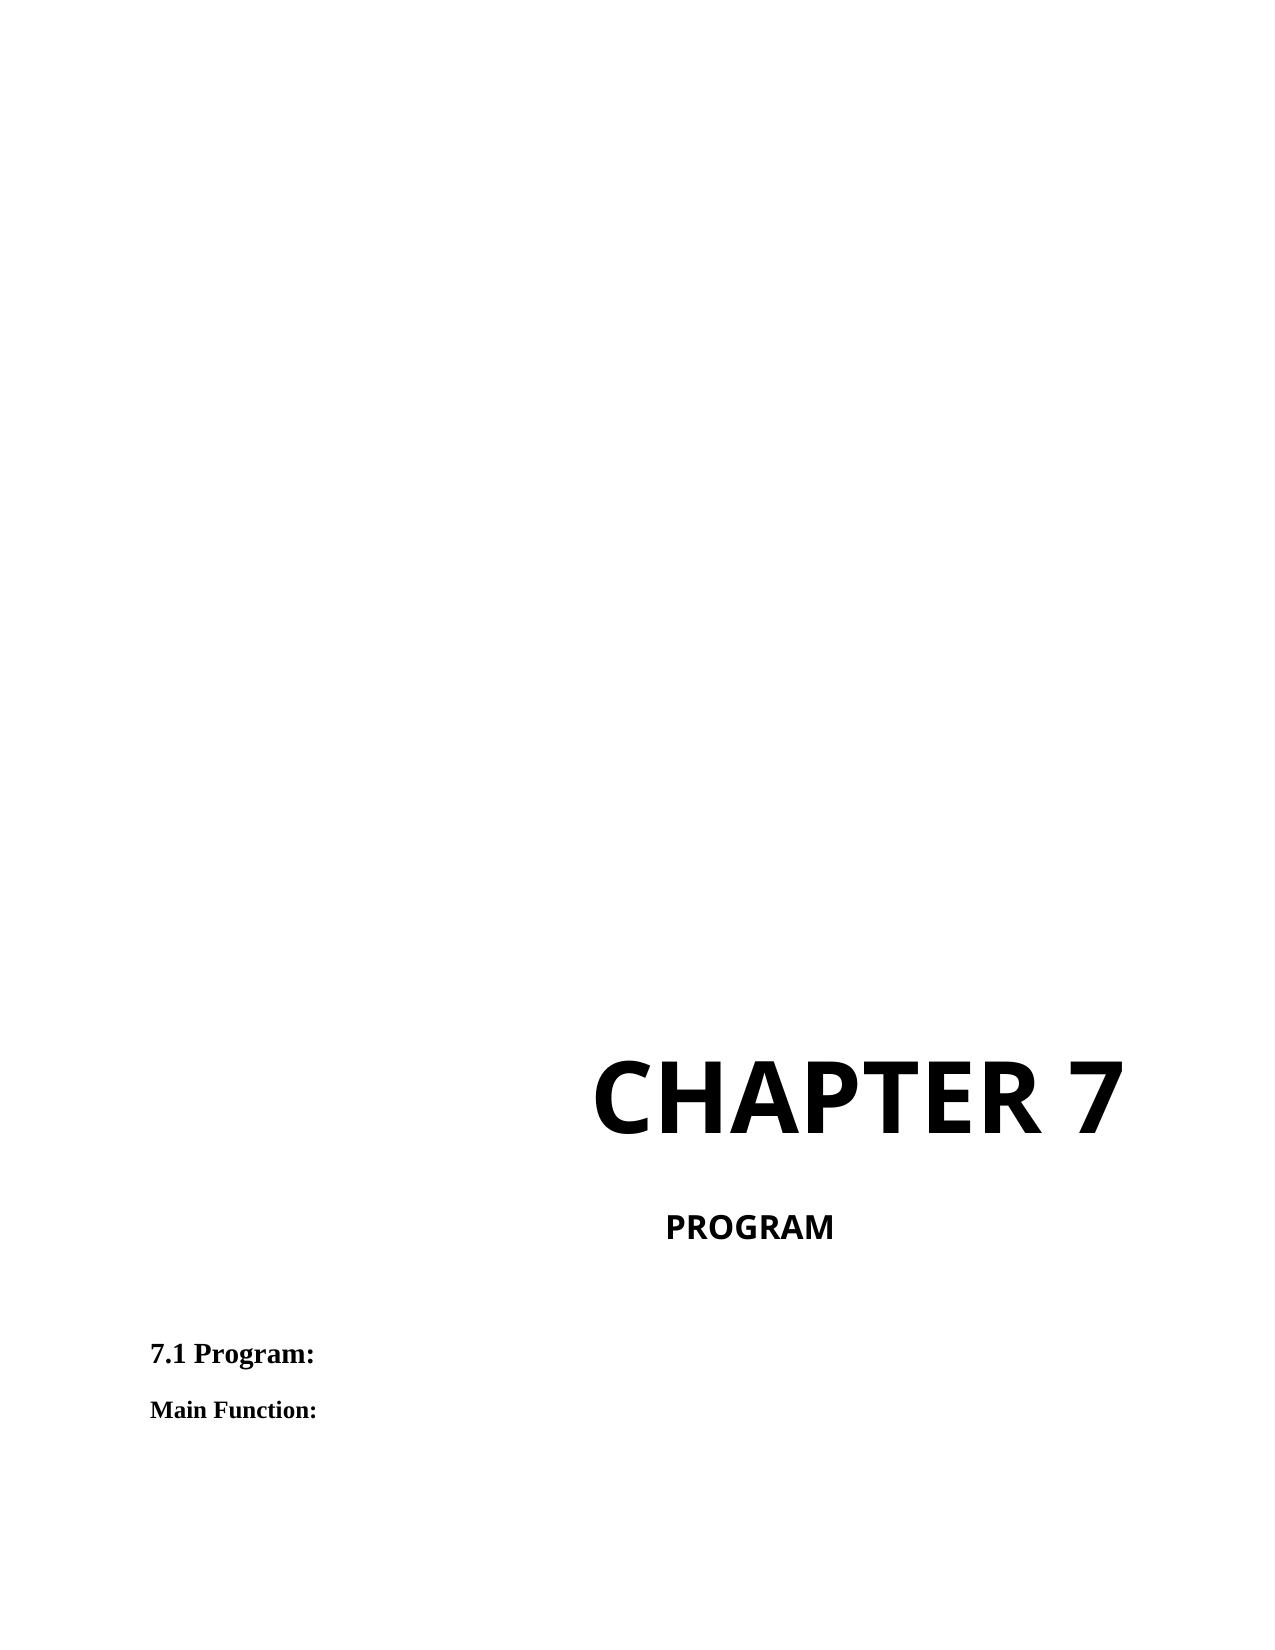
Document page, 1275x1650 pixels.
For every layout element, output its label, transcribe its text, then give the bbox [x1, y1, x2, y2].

text Main Function: [150, 1396, 1125, 1424]
text CHAPTER 7 [150, 1026, 1125, 1162]
text PROGRAM [150, 1204, 1125, 1249]
text 7.1 Program: [150, 1336, 1125, 1370]
